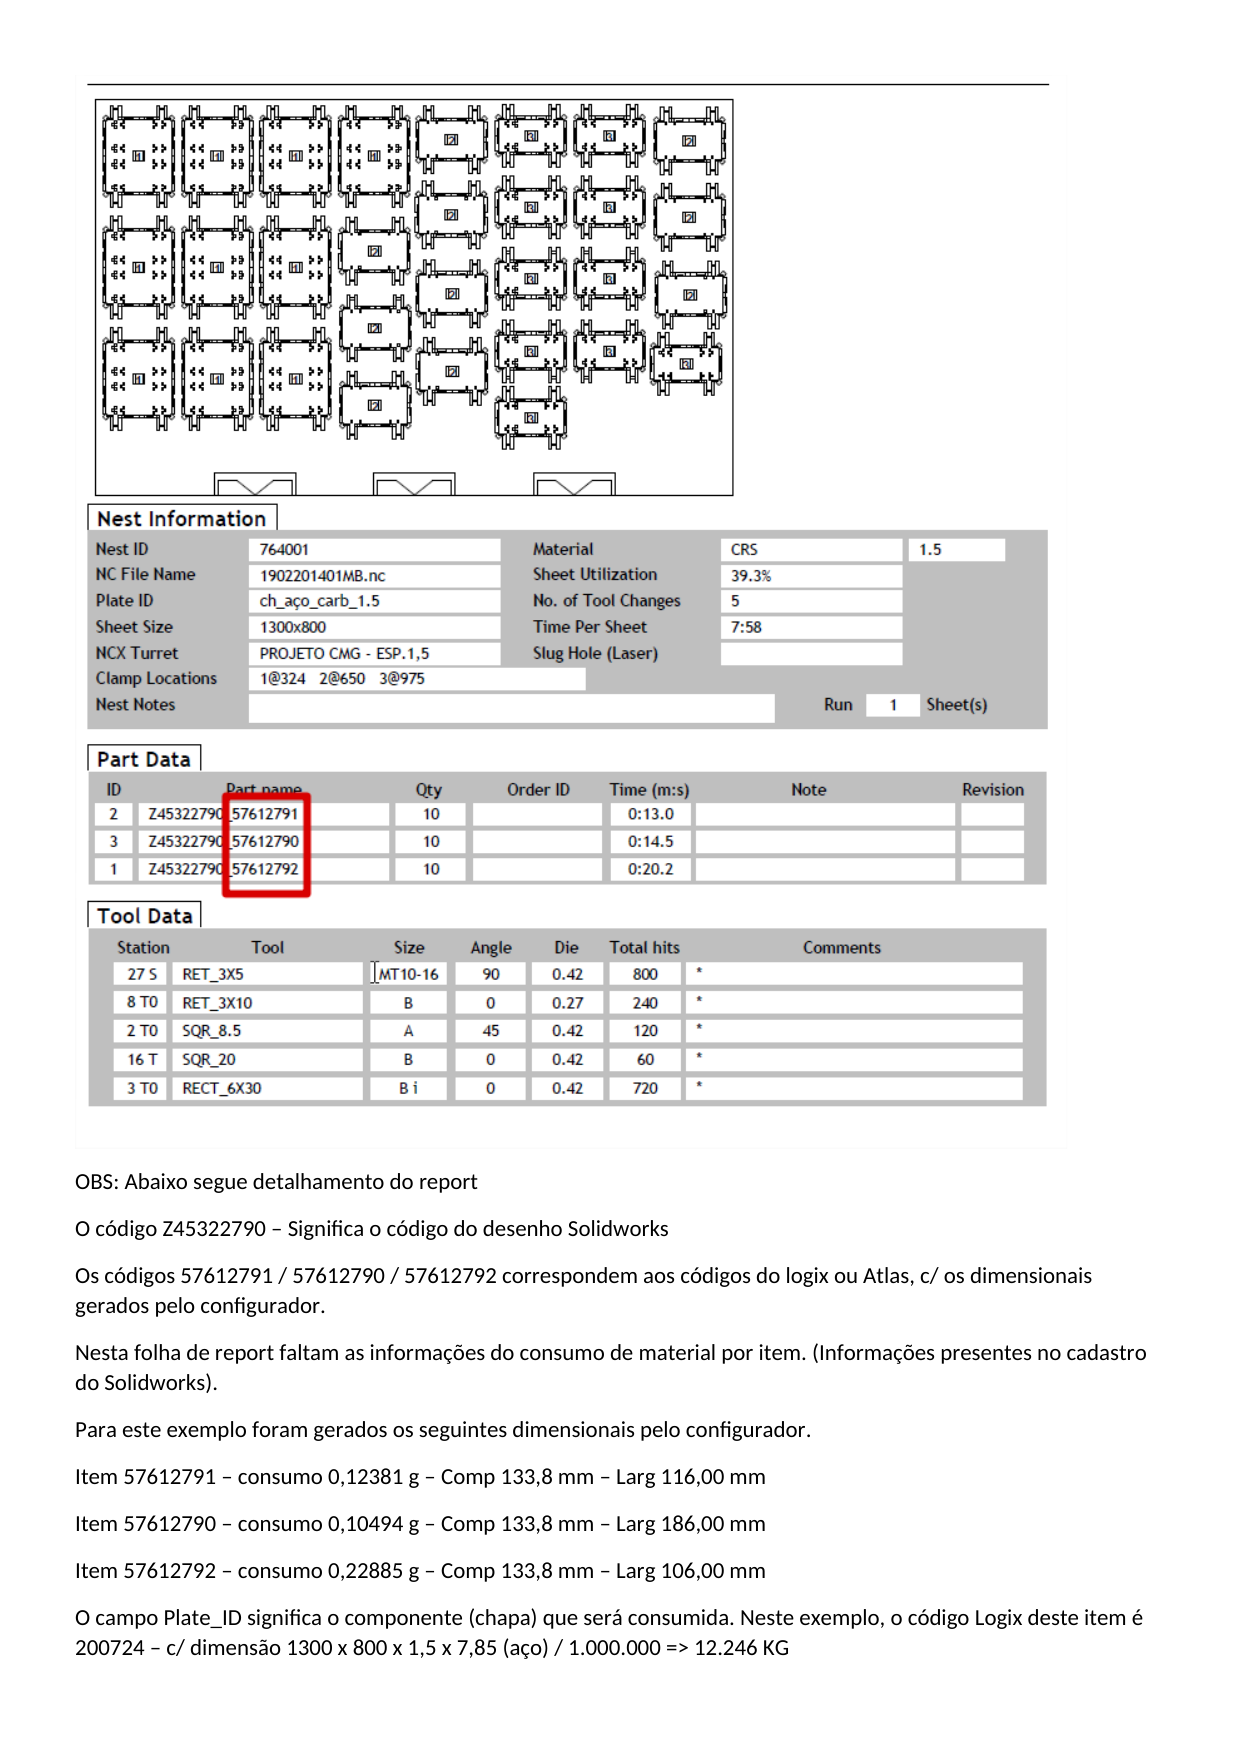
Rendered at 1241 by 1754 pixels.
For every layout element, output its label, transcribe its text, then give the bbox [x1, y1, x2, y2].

text Os códigos 57612791 / 57612790 / 57612792 correspondem aos códigos do logix ou Atlas, c/ os dimensionais gerados pelo configurador. [75, 1261, 1165, 1319]
text OBS: Abaixo segue detalhamento do report [75, 1167, 1165, 1195]
text O campo Plate_ID significa o componente (chapa) que será consumida. Neste exemplo, o código Logix deste item é 200724 – c/ dimensão 1300 x 800 x 1,5 x 7,85 (aço) / 1.000.000 => 12.246 KG [75, 1603, 1165, 1661]
text O código Z45322790 – Significa o código do desenho Solidworks [75, 1214, 1165, 1242]
text Nesta folha de report faltam as informações do consumo de material por item. (Informações presentes no cadastro do Solidworks). [75, 1338, 1165, 1396]
text Item 57612790 – consumo 0,10494 g – Comp 133,8 mm – Larg 186,00 mm [75, 1509, 1165, 1537]
picture [75, 75, 1068, 1149]
text Item 57612791 – consumo 0,12381 g – Comp 133,8 mm – Larg 116,00 mm [75, 1462, 1165, 1490]
text Item 57612792 – consumo 0,22885 g – Comp 133,8 mm – Larg 106,00 mm [75, 1556, 1165, 1584]
text Para este exemplo foram gerados os seguintes dimensionais pelo configurador. [75, 1415, 1165, 1443]
